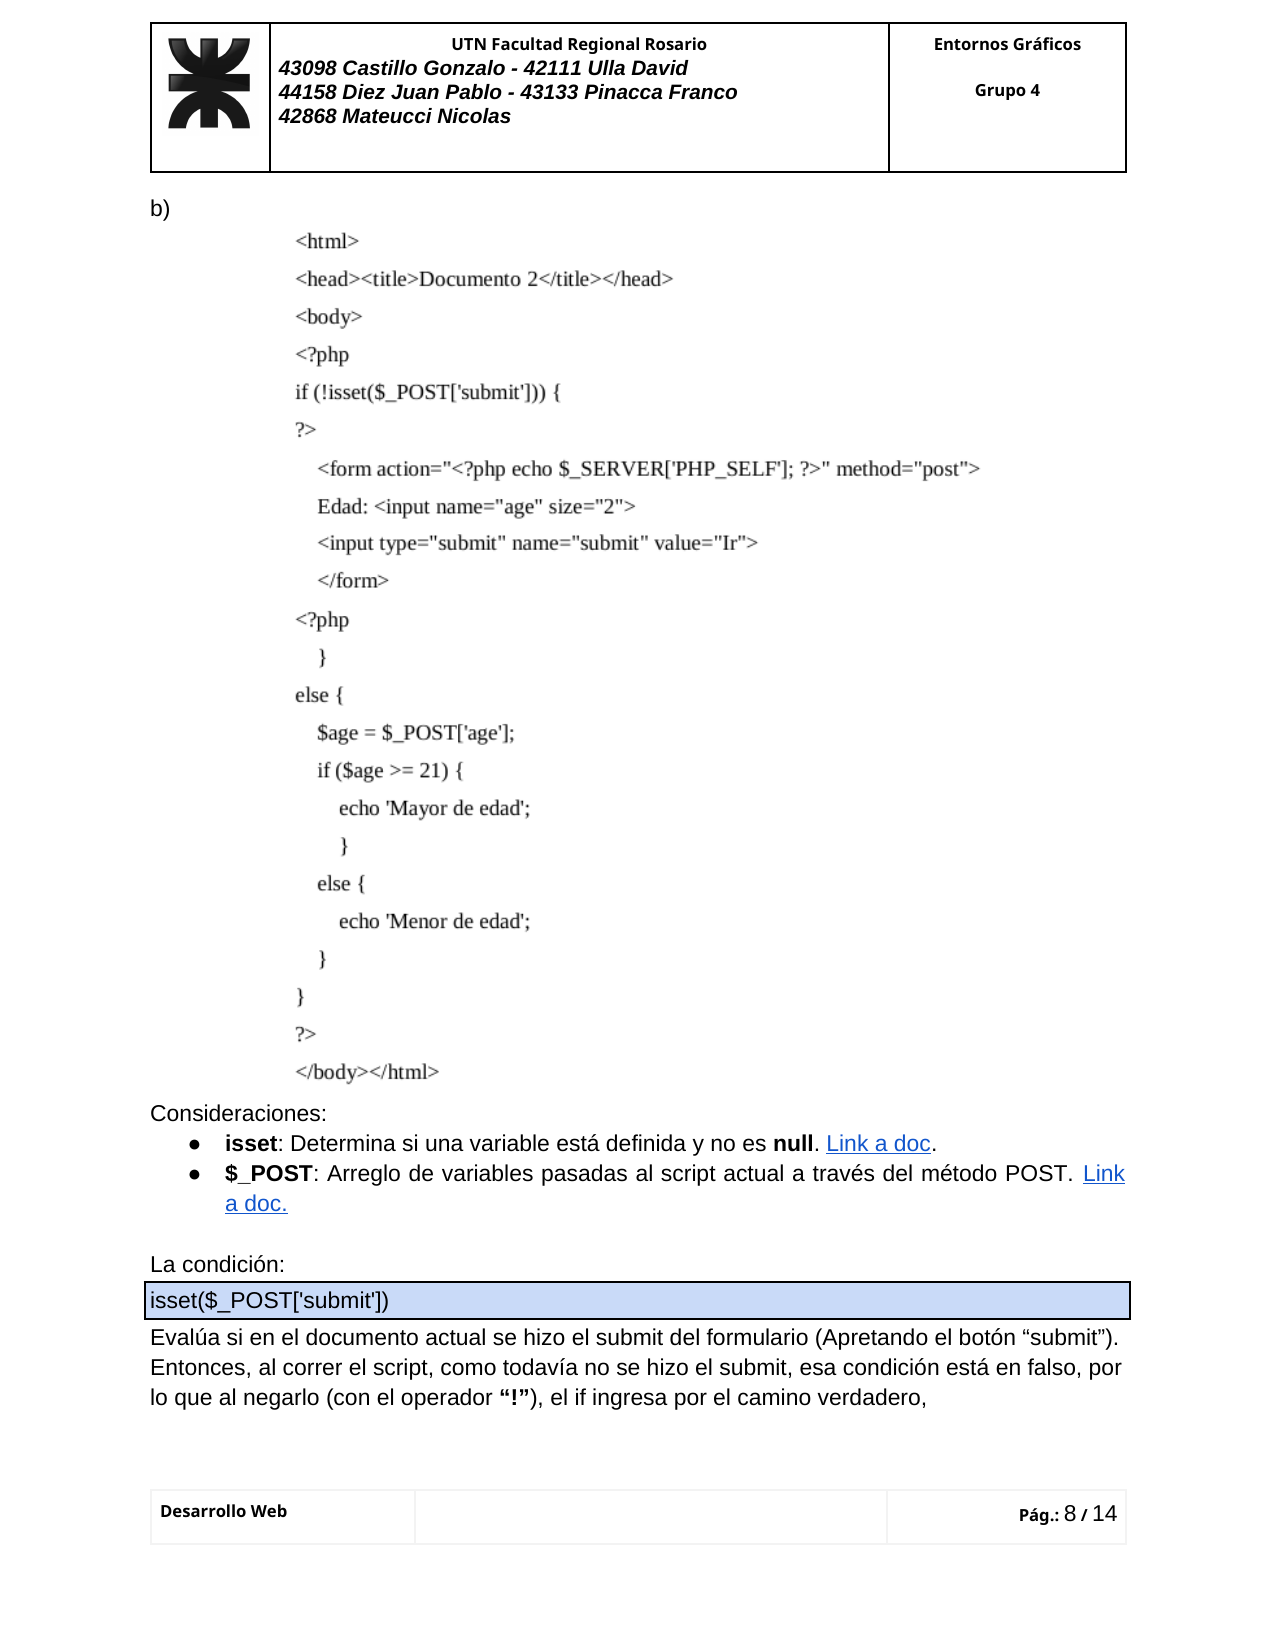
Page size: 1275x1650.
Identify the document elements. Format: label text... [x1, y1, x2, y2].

picture [283, 225, 992, 1096]
text Entonces, al correr el script, como todavía no se hizo el submit, esa condición está en falso, por lo que al negarlo (con el operador “!”), el if ingresa por el camino verdadero, [150, 1354, 1125, 1410]
text Consideraciones: [150, 1099, 1125, 1126]
text b) [150, 195, 1125, 222]
list isset: Determina si una variable está definida y no es null. Link a doc. [187, 1130, 1125, 1156]
list $_POST: Arreglo de variables pasadas al script actual a través del método POST. Link a doc. [187, 1160, 1125, 1217]
text isset($_POST['submit']) [146, 1283, 1129, 1318]
picture [162, 32, 259, 136]
text La condición: [150, 1251, 1125, 1277]
text Evalúa si en el documento actual se hizo el submit del formulario (Apretando el botón “submit”). [150, 1323, 1125, 1350]
